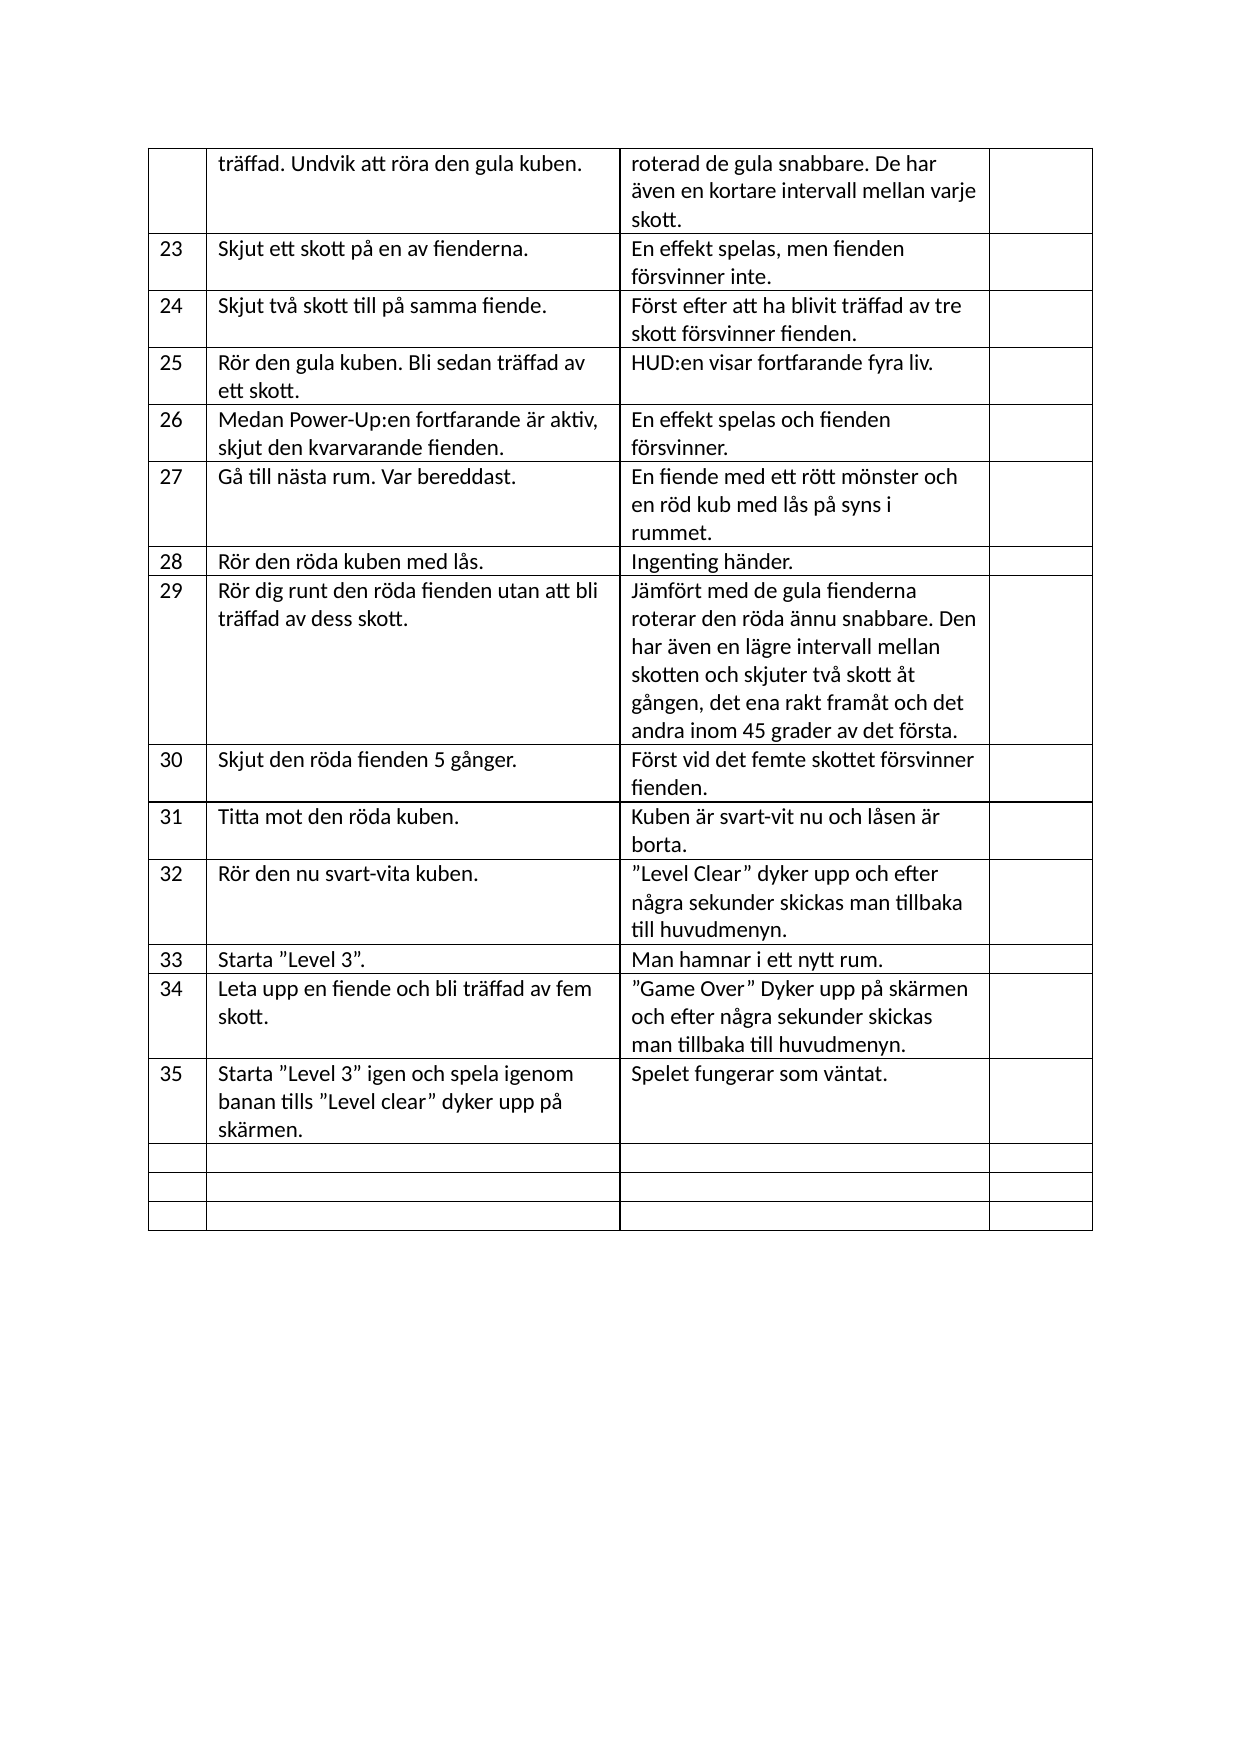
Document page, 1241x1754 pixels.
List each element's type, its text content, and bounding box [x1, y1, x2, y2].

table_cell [621, 149, 989, 233]
table_cell 34 [149, 974, 206, 1058]
table_cell [990, 860, 1092, 944]
table_cell Rör den röda kuben med lås. [207, 547, 619, 575]
table_cell 24 [149, 291, 206, 347]
table_cell 28 [149, 547, 206, 575]
table_cell [990, 291, 1092, 347]
table_cell [990, 745, 1092, 801]
table_cell 35 [149, 1059, 206, 1143]
table_cell Starta ”Level 3” igen och spela igenom banan tills ”Level clear” dyker upp på skärmen. [207, 1059, 619, 1143]
table_cell 22 [149, 149, 206, 233]
table_cell [207, 1173, 619, 1201]
table_cell [149, 1202, 206, 1230]
table_cell 33 [149, 945, 206, 973]
table_cell [990, 1202, 1092, 1230]
table_cell [990, 974, 1092, 1058]
table_cell Rör den gula kuben. Bli sedan träffad av ett skott. [207, 348, 619, 404]
table_cell [149, 1173, 206, 1201]
table_cell Titta mot den röda kuben. [207, 803, 619, 858]
table_cell 26 [149, 405, 206, 461]
table_cell [149, 1144, 206, 1172]
table_cell [621, 1202, 989, 1230]
table_cell 23 [149, 234, 206, 290]
table_cell 30 [149, 745, 206, 801]
table_cell [990, 348, 1092, 404]
table_cell En fiende med ett rött mönster och en röd kub med lås på syns i rummet. [621, 462, 989, 546]
table_cell Rör dig runt den röda fienden utan att bli träffad av dess skott. [207, 576, 619, 744]
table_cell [207, 149, 619, 233]
table_cell Ingenting händer. [621, 547, 989, 575]
table_cell Kuben är svart-vit nu och låsen är borta. [621, 803, 989, 858]
table_cell [990, 945, 1092, 973]
table_cell [990, 462, 1092, 546]
table_cell [990, 1059, 1092, 1143]
table_cell 25 [149, 348, 206, 404]
table_cell [621, 1173, 989, 1201]
table_cell [990, 576, 1092, 744]
table_cell [207, 1202, 619, 1230]
table_cell 31 [149, 803, 206, 858]
table_cell En effekt spelas och fienden försvinner. [621, 405, 989, 461]
table_cell Skjut ett skott på en av fienderna. [207, 234, 619, 290]
table_cell 27 [149, 462, 206, 546]
table_cell 32 [149, 860, 206, 944]
table_cell [990, 803, 1092, 858]
table_cell Gå till nästa rum. Var bereddast. [207, 462, 619, 546]
table_cell [990, 1144, 1092, 1172]
table_cell ”Game Over” Dyker upp på skärmen och efter några sekunder skickas man tillbaka till huvudmenyn. [621, 974, 989, 1058]
table_cell Spelet fungerar som väntat. [621, 1059, 989, 1143]
table_cell [990, 1173, 1092, 1201]
table_cell [207, 1144, 619, 1172]
table_cell Rör den nu svart-vita kuben. [207, 860, 619, 944]
table_cell 29 [149, 576, 206, 744]
table_cell En effekt spelas, men fienden försvinner inte. [621, 234, 989, 290]
table_cell HUD:en visar fortfarande fyra liv. [621, 348, 989, 404]
table_cell Skjut den röda fienden 5 gånger. [207, 745, 619, 801]
table_cell Medan Power-Up:en fortfarande är aktiv, skjut den kvarvarande fienden. [207, 405, 619, 461]
table_cell Leta upp en fiende och bli träffad av fem skott. [207, 974, 619, 1058]
table_cell Först efter att ha blivit träffad av tre skott försvinner fienden. [621, 291, 989, 347]
table_cell Först vid det femte skottet försvinner fienden. [621, 745, 989, 801]
table_cell ”Level Clear” dyker upp och efter några sekunder skickas man tillbaka till huvudmenyn. [621, 860, 989, 944]
table_cell Skjut två skott till på samma fiende. [207, 291, 619, 347]
table_cell [621, 1144, 989, 1172]
table_cell [990, 149, 1092, 233]
table_cell Man hamnar i ett nytt rum. [621, 945, 989, 973]
table_cell Jämfört med de gula fienderna roterar den röda ännu snabbare. Den har även en lägre intervall mellan skotten och skjuter två skott åt gången, det ena rakt framåt och det andra inom 45 grader av det första. [621, 576, 989, 744]
table_cell [990, 234, 1092, 290]
table_cell Starta ”Level 3”. [207, 945, 619, 973]
table_cell [990, 547, 1092, 575]
table_cell [990, 405, 1092, 461]
